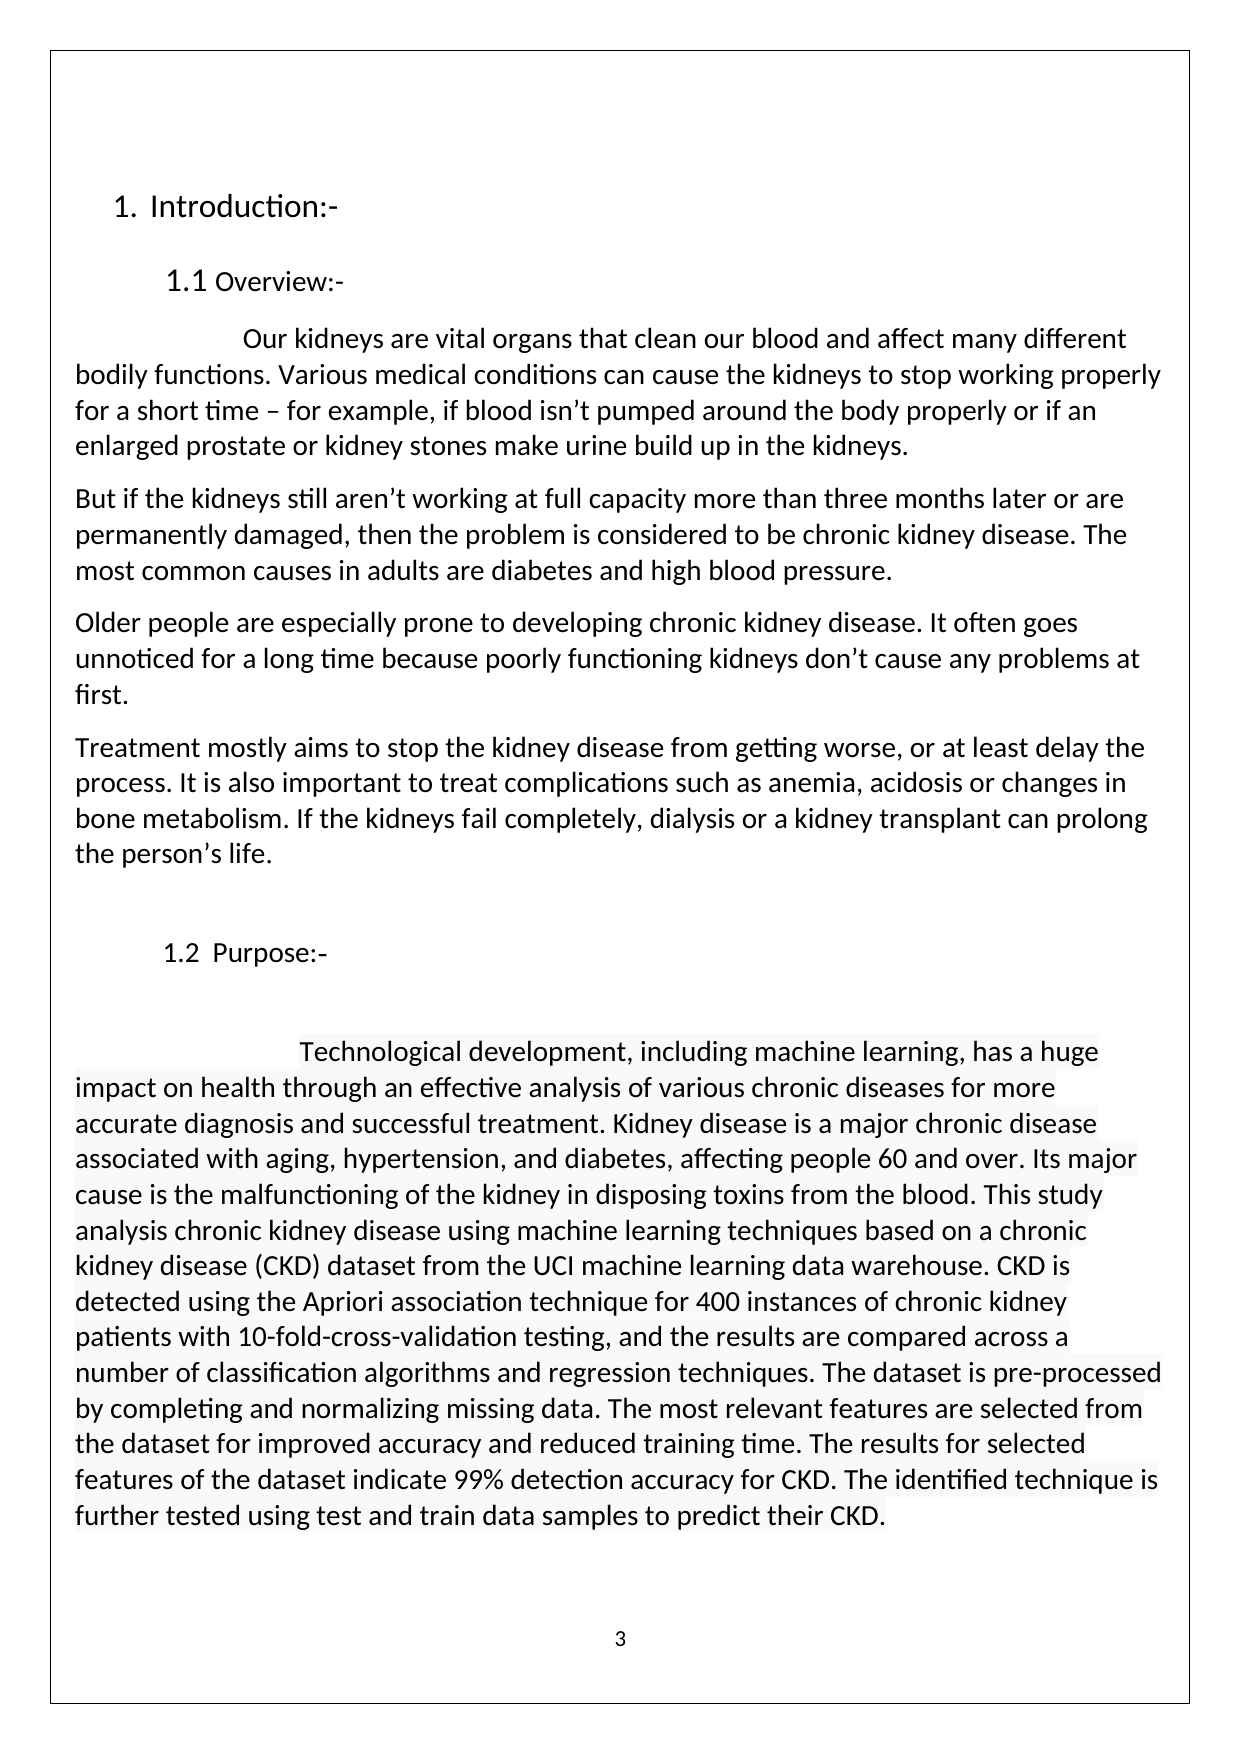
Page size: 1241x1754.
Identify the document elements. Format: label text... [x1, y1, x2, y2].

text Treatment mostly aims to stop the kidney disease from getting worse, or at least delay the process. It is also important to treat complications such as anemia, acidosis or changes in bone metabolism. If the kidneys fail completely, dialysis or a kidney transplant can prolong the person’s life. [75, 729, 1165, 871]
list 1.1 Overview:- [150, 259, 1165, 300]
text Our kidneys are vital organs that clean our blood and affect many different bodily functions. Various medical conditions can cause the kidneys to stop working properly for a short time – for example, if blood isn’t pumped around the body properly or if an enlarged prostate or kidney stones make urine build up in the kidneys. [75, 321, 1165, 463]
text 1.2 Purpose:- [75, 934, 1165, 970]
text But if the kidneys still aren’t working at full capacity more than three months later or are permanently damaged, then the problem is considered to be chronic kidney disease. The most common causes in adults are diabetes and high blood pressure. [75, 480, 1165, 587]
text Technological development, including machine learning, has a huge impact on health through an effective analysis of various chronic diseases for more accurate diagnosis and successful treatment. Kidney disease is a major chronic disease associated with aging, hypertension, and diabetes, affecting people 60 and over. Its major cause is the malfunctioning of the kidney in disposing toxins from the blood. This study analysis chronic kidney disease using machine learning techniques based on a chronic kidney disease (CKD) dataset from the UCI machine learning data warehouse. CKD is detected using the Apriori association technique for 400 instances of chronic kidney patients with 10-fold-cross-validation testing, and the results are compared across a number of classification algorithms and regression techniques. The dataset is pre-processed by completing and normalizing missing data. The most relevant features are selected from the dataset for improved accuracy and reduced training time. The results for selected features of the dataset indicate 99% detection accuracy for CKD. The identified technique is further tested using test and train data samples to predict their CKD. [75, 1033, 1165, 1532]
list Introduction:- [112, 185, 1165, 226]
text Older people are especially prone to developing chronic kidney disease. It often goes unnoticed for a long time because poorly functioning kidneys don’t cause any problems at first. [75, 604, 1165, 711]
